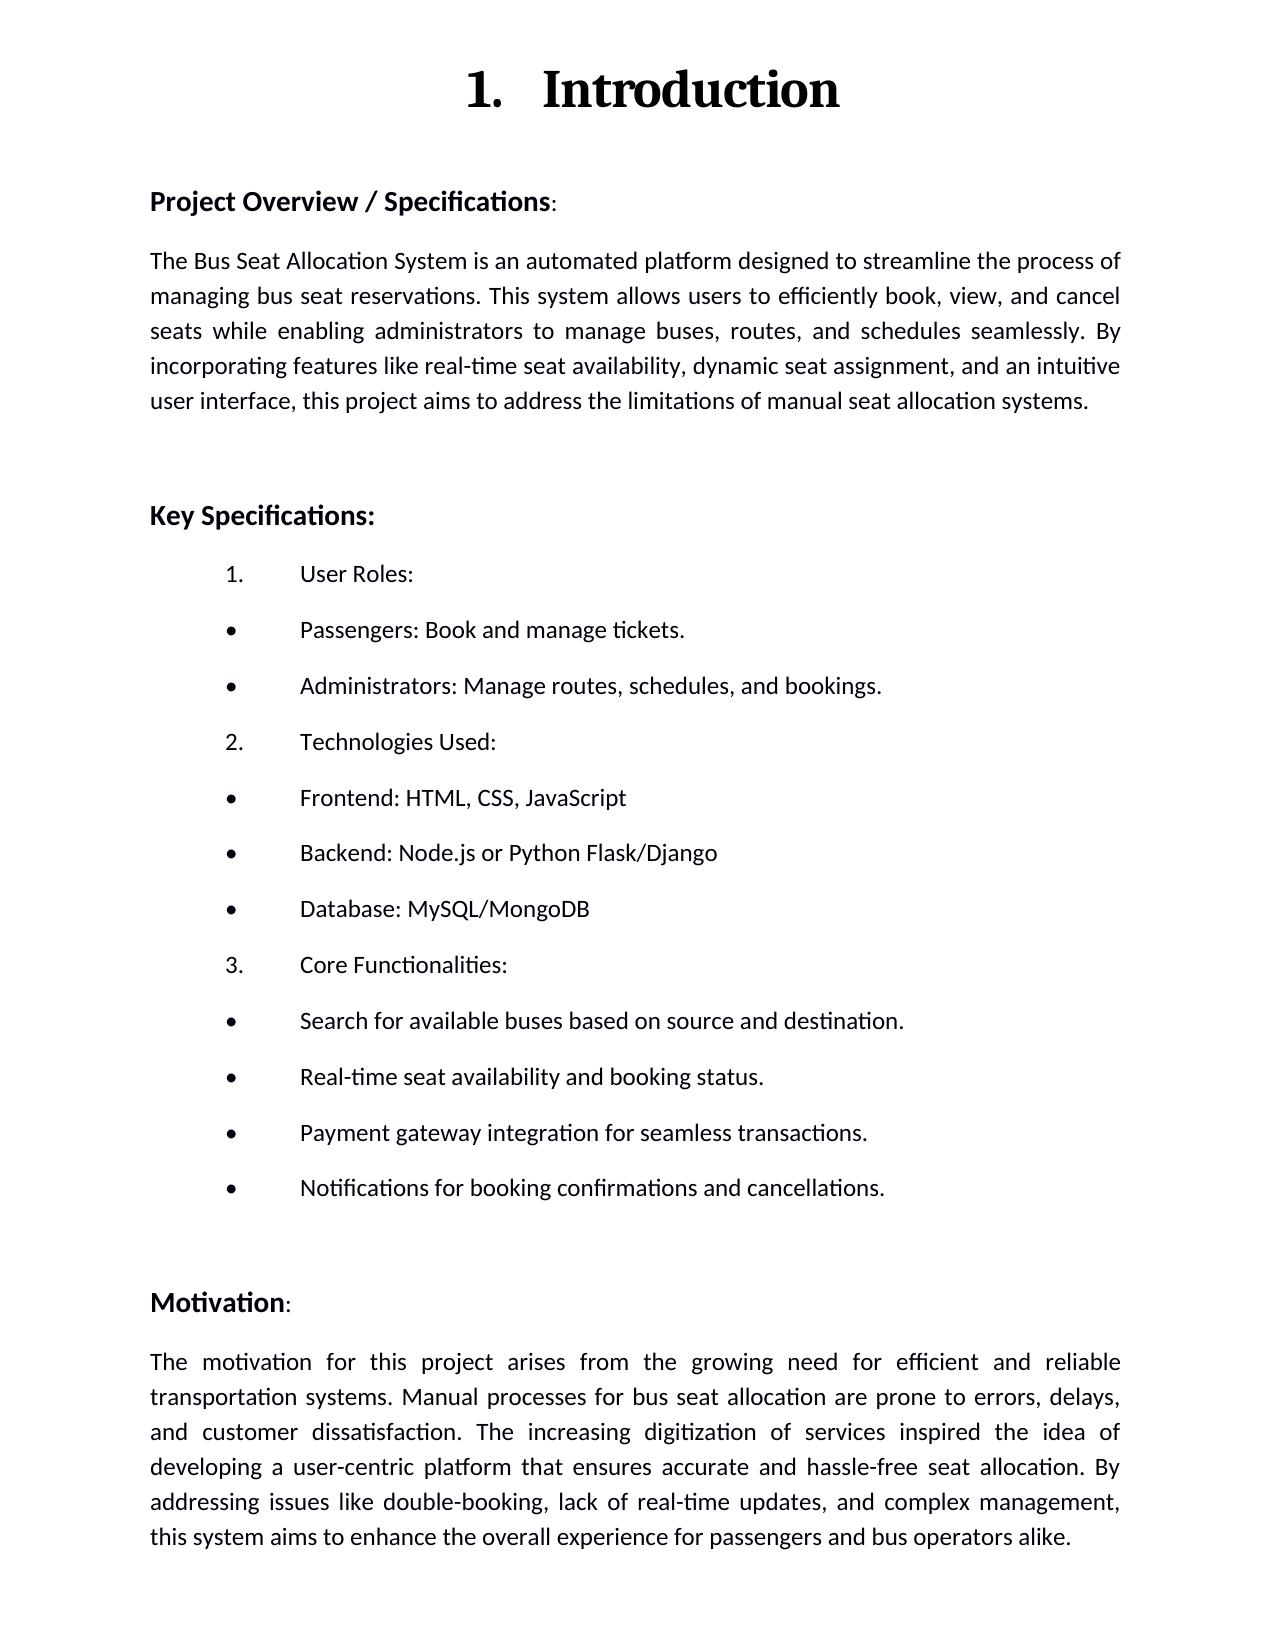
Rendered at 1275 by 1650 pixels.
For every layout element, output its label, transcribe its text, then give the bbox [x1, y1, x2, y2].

text Motivation: [150, 1284, 1122, 1320]
text • Search for available buses based on source and destination. [150, 1005, 1122, 1036]
text The Bus Seat Allocation System is an automated platform designed to streamline the process of managing bus seat reservations. This system allows users to efficiently book, view, and cancel seats while enabling administrators to manage buses, routes, and schedules seamlessly. By incorporating features like real-time seat availability, dynamic seat assignment, and an intuitive user interface, this project aims to address the limitations of manual seat allocation systems. [150, 245, 1122, 416]
text 2. Technologies Used: [150, 726, 1122, 756]
text Project Overview / Specifications: [150, 183, 1122, 219]
text • Backend: Node.js or Python Flask/Django [150, 838, 1122, 868]
text • Administrators: Manage routes, schedules, and bookings. [150, 670, 1122, 701]
text • Frontend: HTML, CSS, JavaScript [150, 782, 1122, 812]
text • Notifications for booking confirmations and cancellations. [150, 1173, 1122, 1203]
text 3. Core Functionalities: [150, 949, 1122, 980]
text • Passengers: Book and manage tickets. [150, 614, 1122, 645]
text • Payment gateway integration for seamless transactions. [150, 1117, 1122, 1147]
title Introduction [187, 59, 1122, 121]
text • Real-time seat availability and booking status. [150, 1061, 1122, 1091]
text Key Specifications: [150, 497, 1122, 532]
text 1. User Roles: [150, 558, 1122, 589]
text • Database: MySQL/MongoDB [150, 893, 1122, 924]
text The motivation for this project arises from the growing need for efficient and reliable transportation systems. Manual processes for bus seat allocation are prone to errors, delays, and customer dissatisfaction. The increasing digitization of services inspired the idea of developing a user-centric platform that ensures accurate and hassle-free seat allocation. By addressing issues like double-booking, lack of real-time updates, and complex management, this system aims to enhance the overall experience for passengers and bus operators alike. [150, 1346, 1122, 1552]
